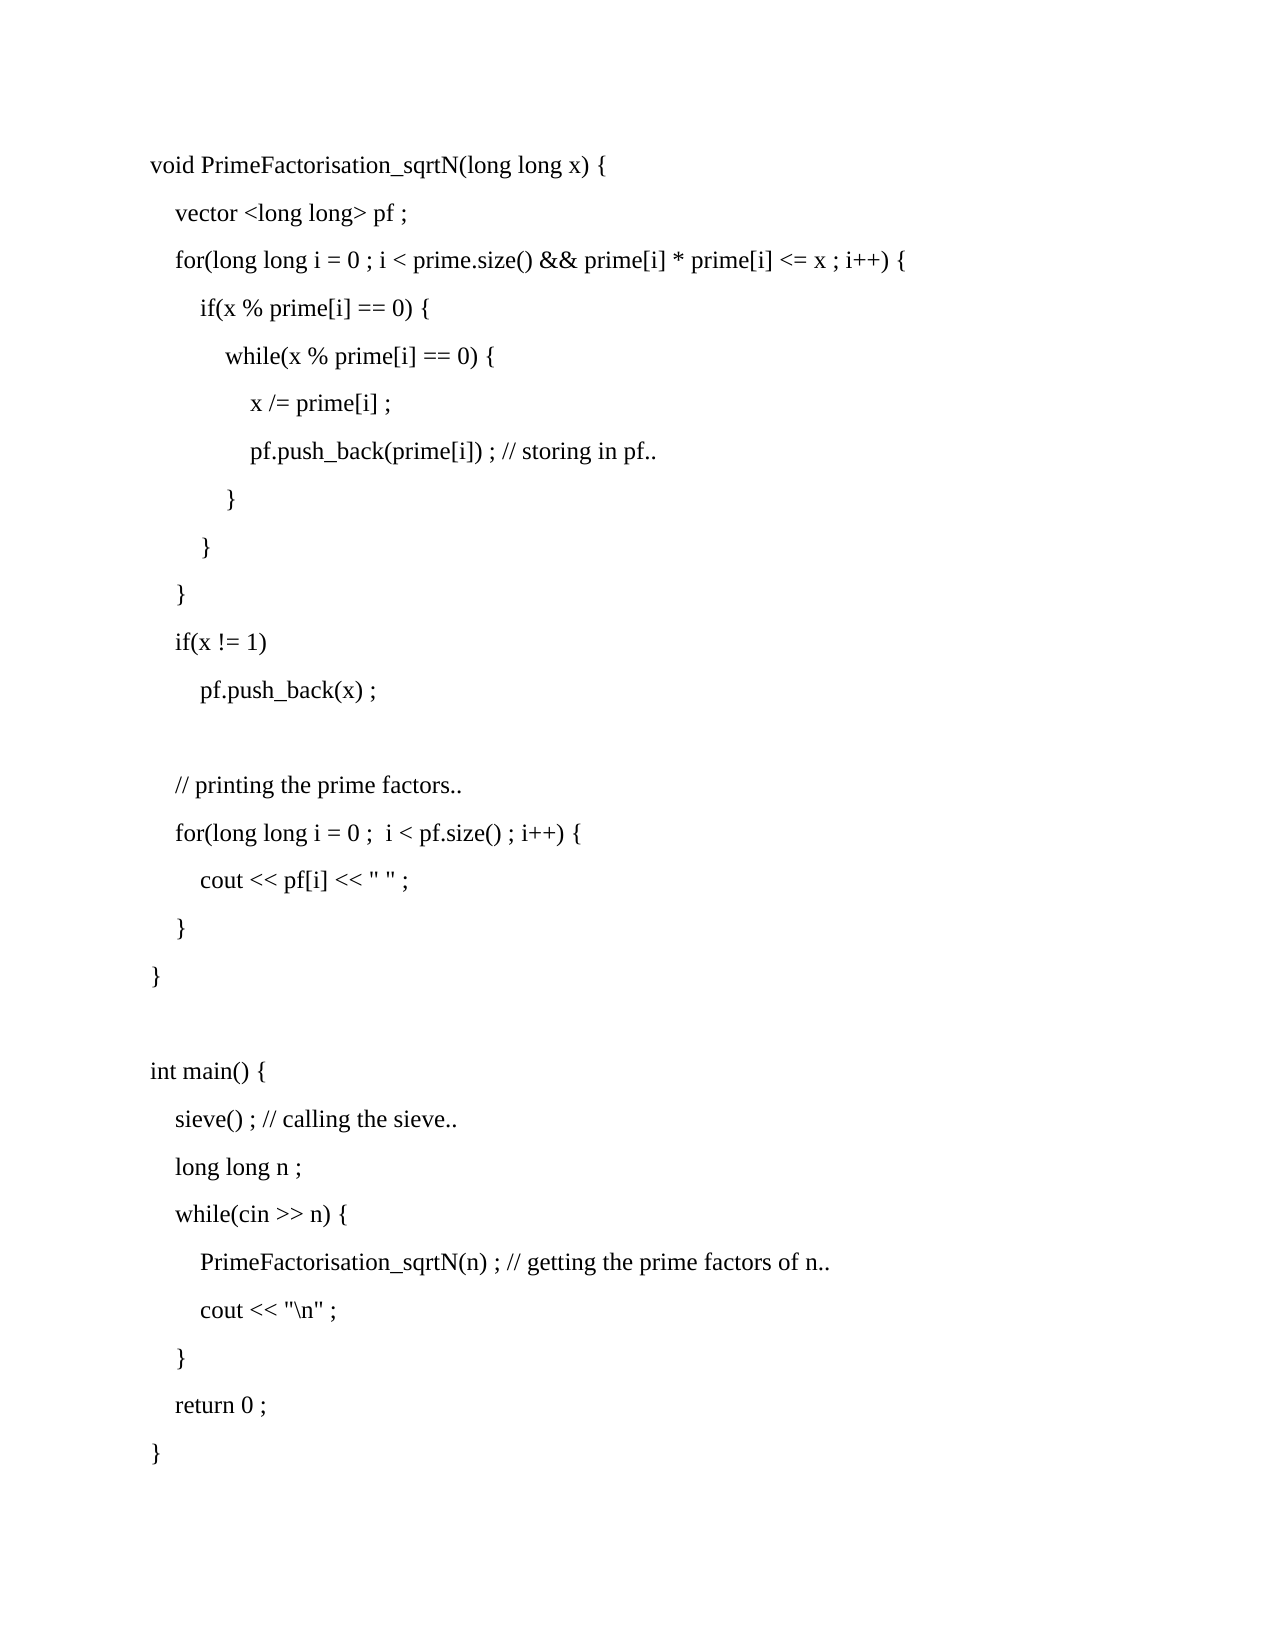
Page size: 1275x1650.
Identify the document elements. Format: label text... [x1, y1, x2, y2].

text } [150, 484, 1125, 513]
text } [150, 532, 1125, 560]
text return 0 ; [150, 1390, 1125, 1419]
text } [150, 1343, 1125, 1371]
text } [150, 961, 1125, 990]
text vector <long long> pf ; [150, 198, 1125, 226]
text cout << "\n" ; [150, 1295, 1125, 1324]
text } [150, 913, 1125, 942]
text long long n ; [150, 1152, 1125, 1181]
text sieve() ; // calling the sieve.. [150, 1104, 1125, 1133]
text int main() { [150, 1056, 1125, 1085]
text for(long long i = 0 ; i < prime.size() && prime[i] * prime[i] <= x ; i++) { [150, 245, 1125, 274]
text PrimeFactorisation_sqrtN(n) ; // getting the prime factors of n.. [150, 1247, 1125, 1276]
text if(x != 1) [150, 627, 1125, 656]
text } [150, 579, 1125, 608]
text x /= prime[i] ; [150, 388, 1125, 417]
text pf.push_back(x) ; [150, 675, 1125, 703]
text while(x % prime[i] == 0) { [150, 341, 1125, 369]
text } [150, 1438, 1125, 1467]
text pf.push_back(prime[i]) ; // storing in pf.. [150, 436, 1125, 465]
text cout << pf[i] << " " ; [150, 866, 1125, 894]
text // printing the prime factors.. [150, 770, 1125, 799]
text for(long long i = 0 ; i < pf.size() ; i++) { [150, 818, 1125, 847]
text if(x % prime[i] == 0) { [150, 293, 1125, 322]
text void PrimeFactorisation_sqrtN(long long x) { [150, 150, 1125, 179]
text while(cin >> n) { [150, 1199, 1125, 1228]
